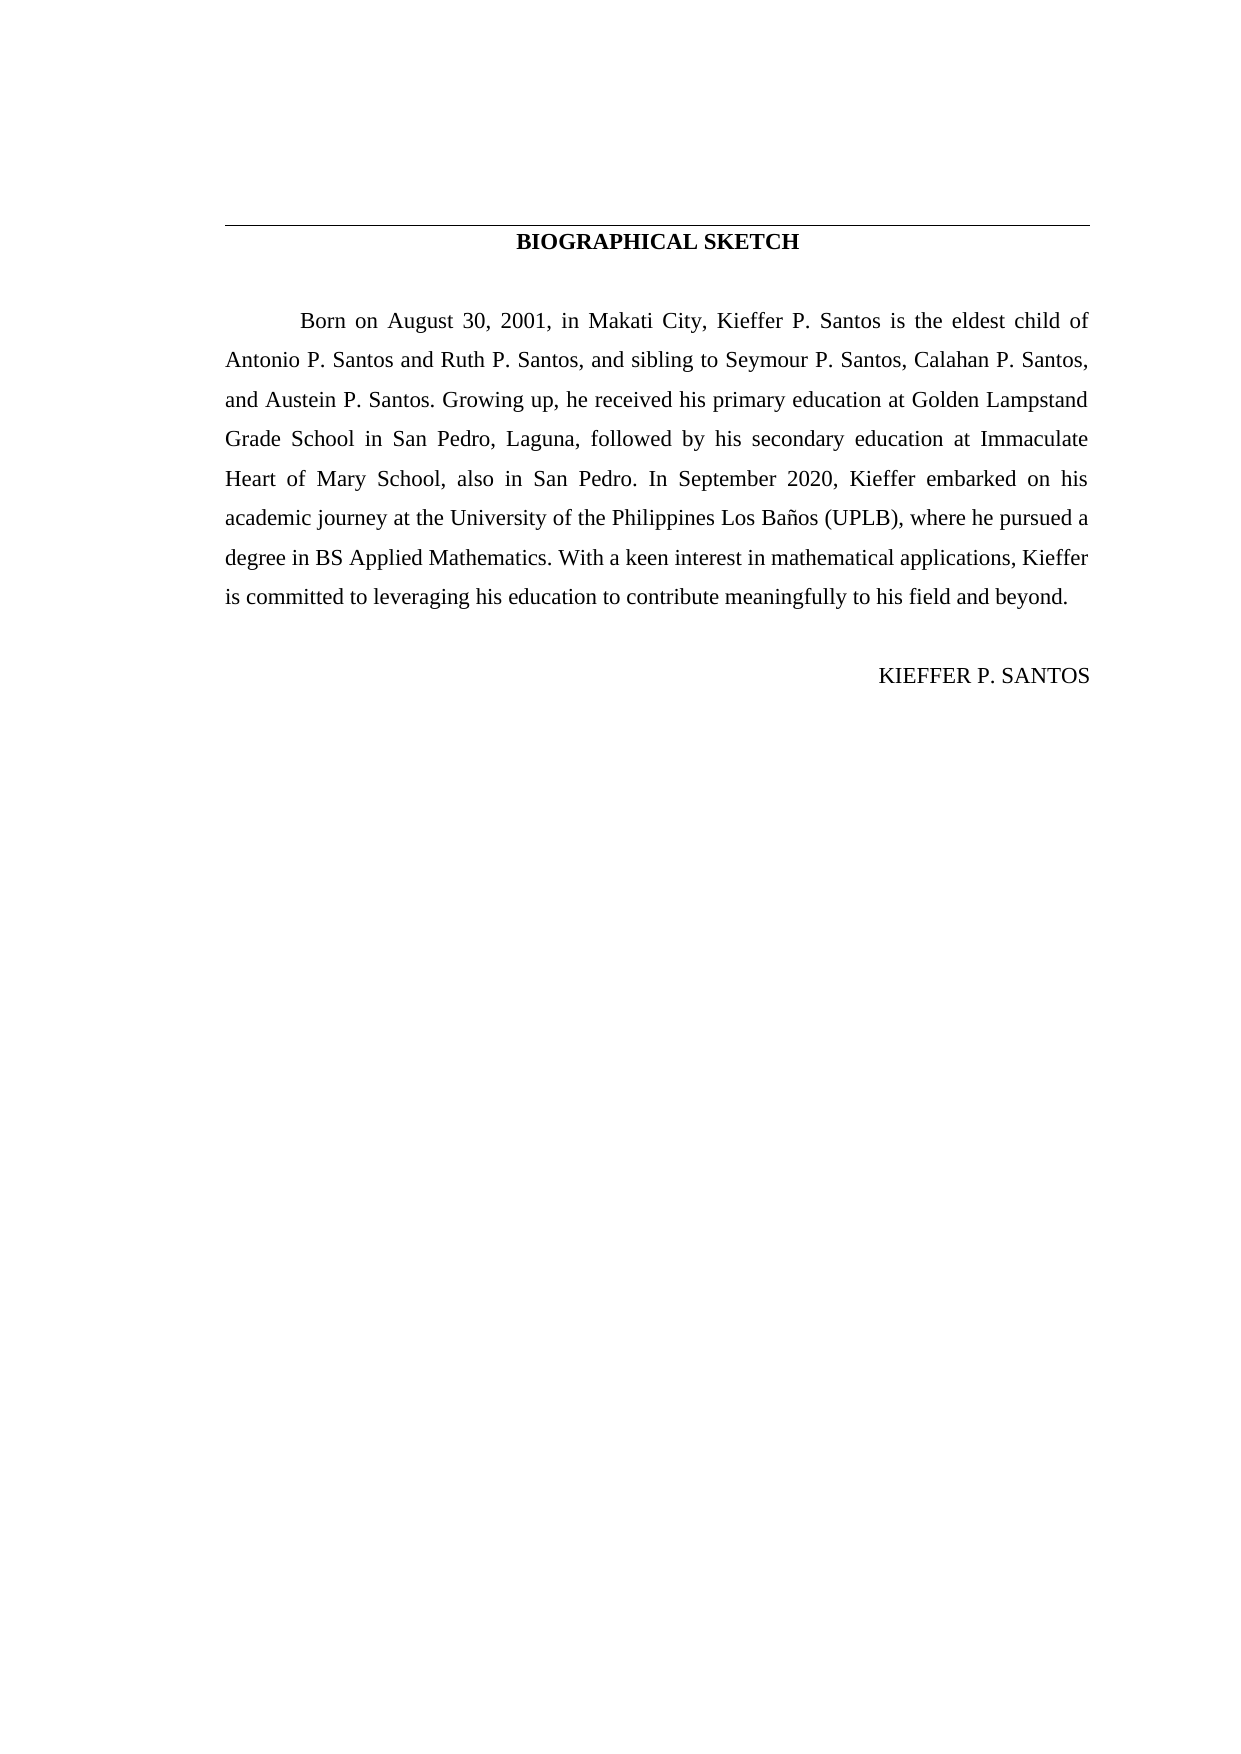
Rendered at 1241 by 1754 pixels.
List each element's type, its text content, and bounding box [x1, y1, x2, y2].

text BIOGRAPHICAL SKETCH [225, 226, 1090, 254]
text KIEFFER P. SANTOS [225, 659, 1090, 689]
text Born on August 30, 2001, in Makati City, Kieffer P. Santos is the eldest child of Antonio P. Santos and Ruth P. Santos, and sibling to Seymour P. Santos, Calahan P. Santos, and Austein P. Santos. Growing up, he received his primary education at Golden Lampstand Grade School in San Pedro, Laguna, followed by his secondary education at Immaculate Heart of Mary School, also in San Pedro. In September 2020, Kieffer embarked on his academic journey at the University of the Philippines Los Baños (UPLB), where he pursued a degree in BS Applied Mathematics. With a keen interest in mathematical applications, Kieffer is committed to leveraging his education to contribute meaningfully to his field and beyond. [225, 304, 1090, 610]
